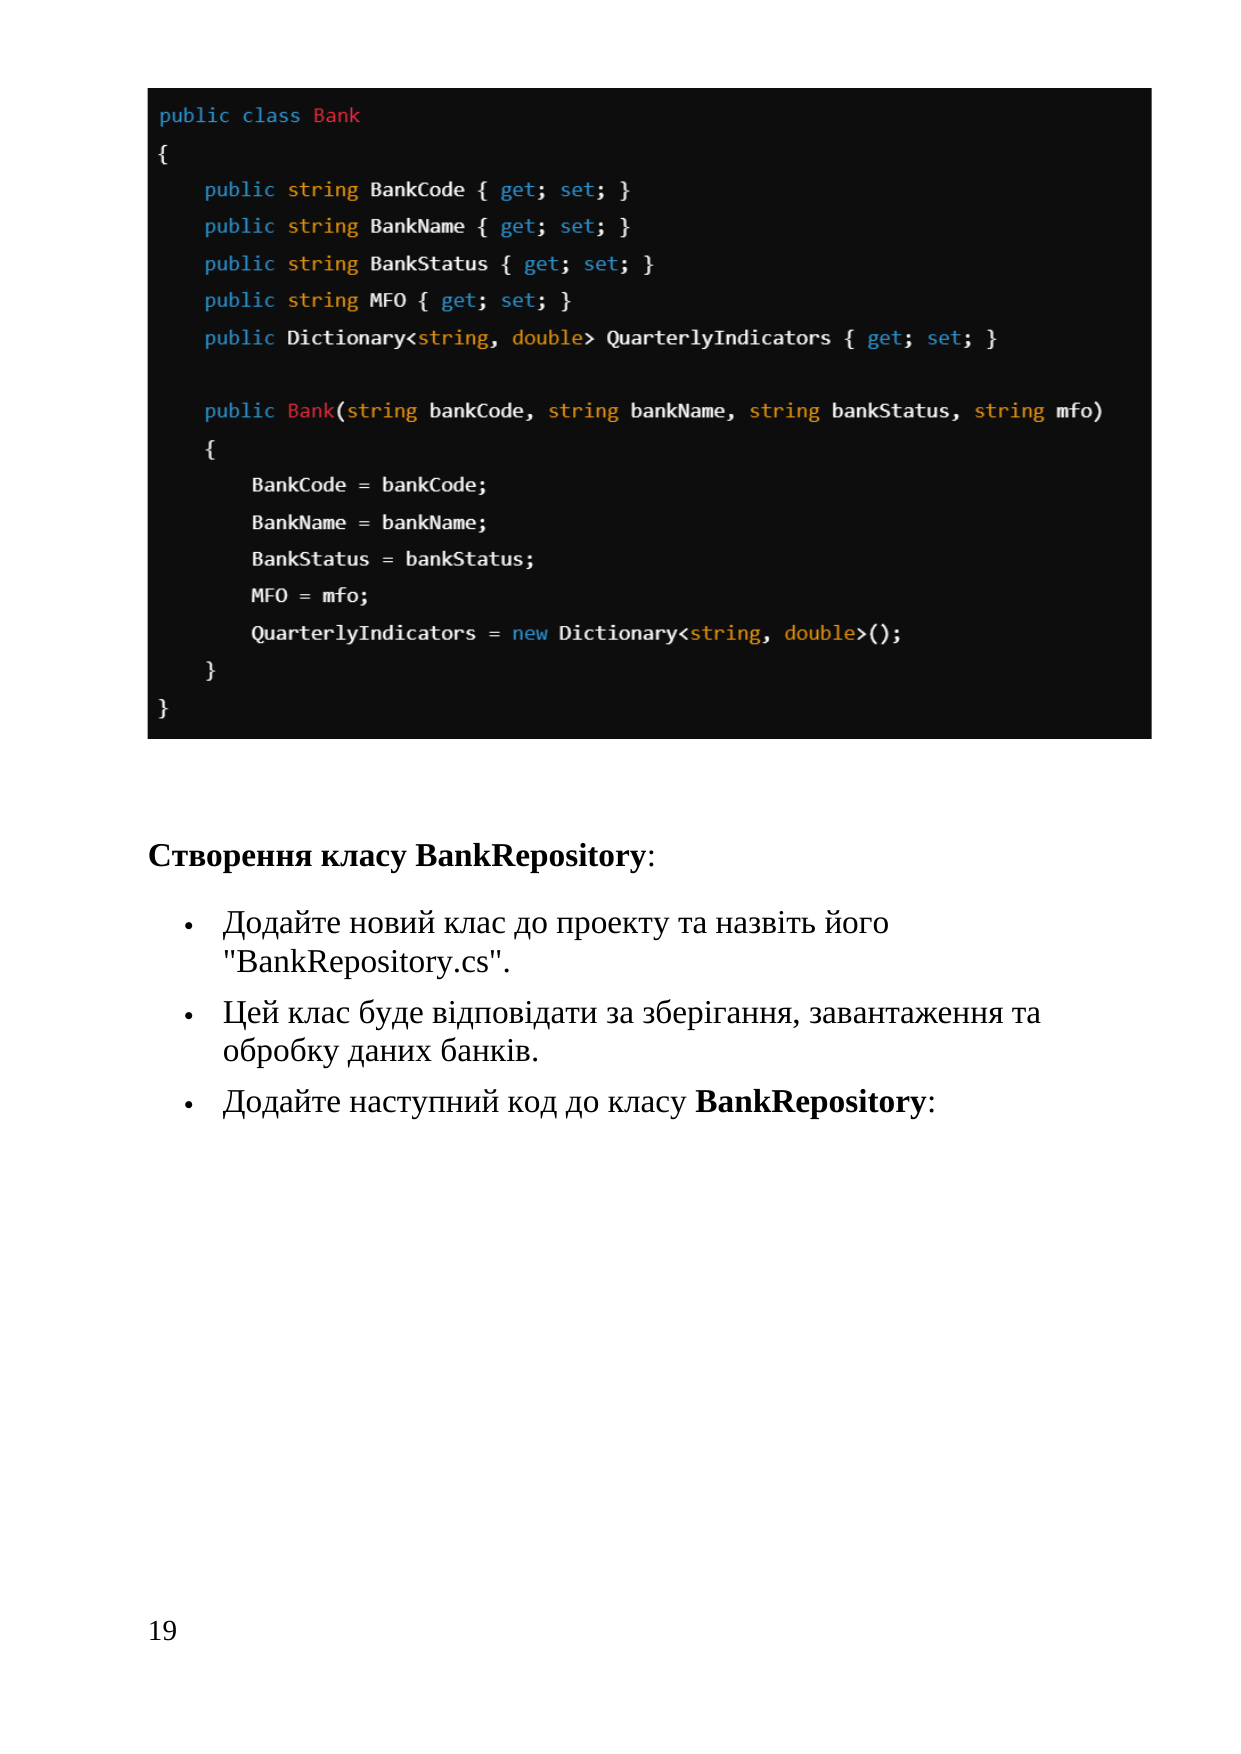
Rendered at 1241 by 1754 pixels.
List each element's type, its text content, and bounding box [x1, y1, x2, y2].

picture [147, 88, 1152, 739]
text Створення класу BankRepository: [148, 835, 1152, 873]
list Додайте новий клас до проекту та назвіть його "BankRepository.cs". [185, 903, 1152, 979]
list Додайте наступний код до класу BankRepository: [185, 1081, 1152, 1119]
list Цей клас буде відповідати за зберігання, завантаження та обробку даних банків. [185, 992, 1152, 1068]
